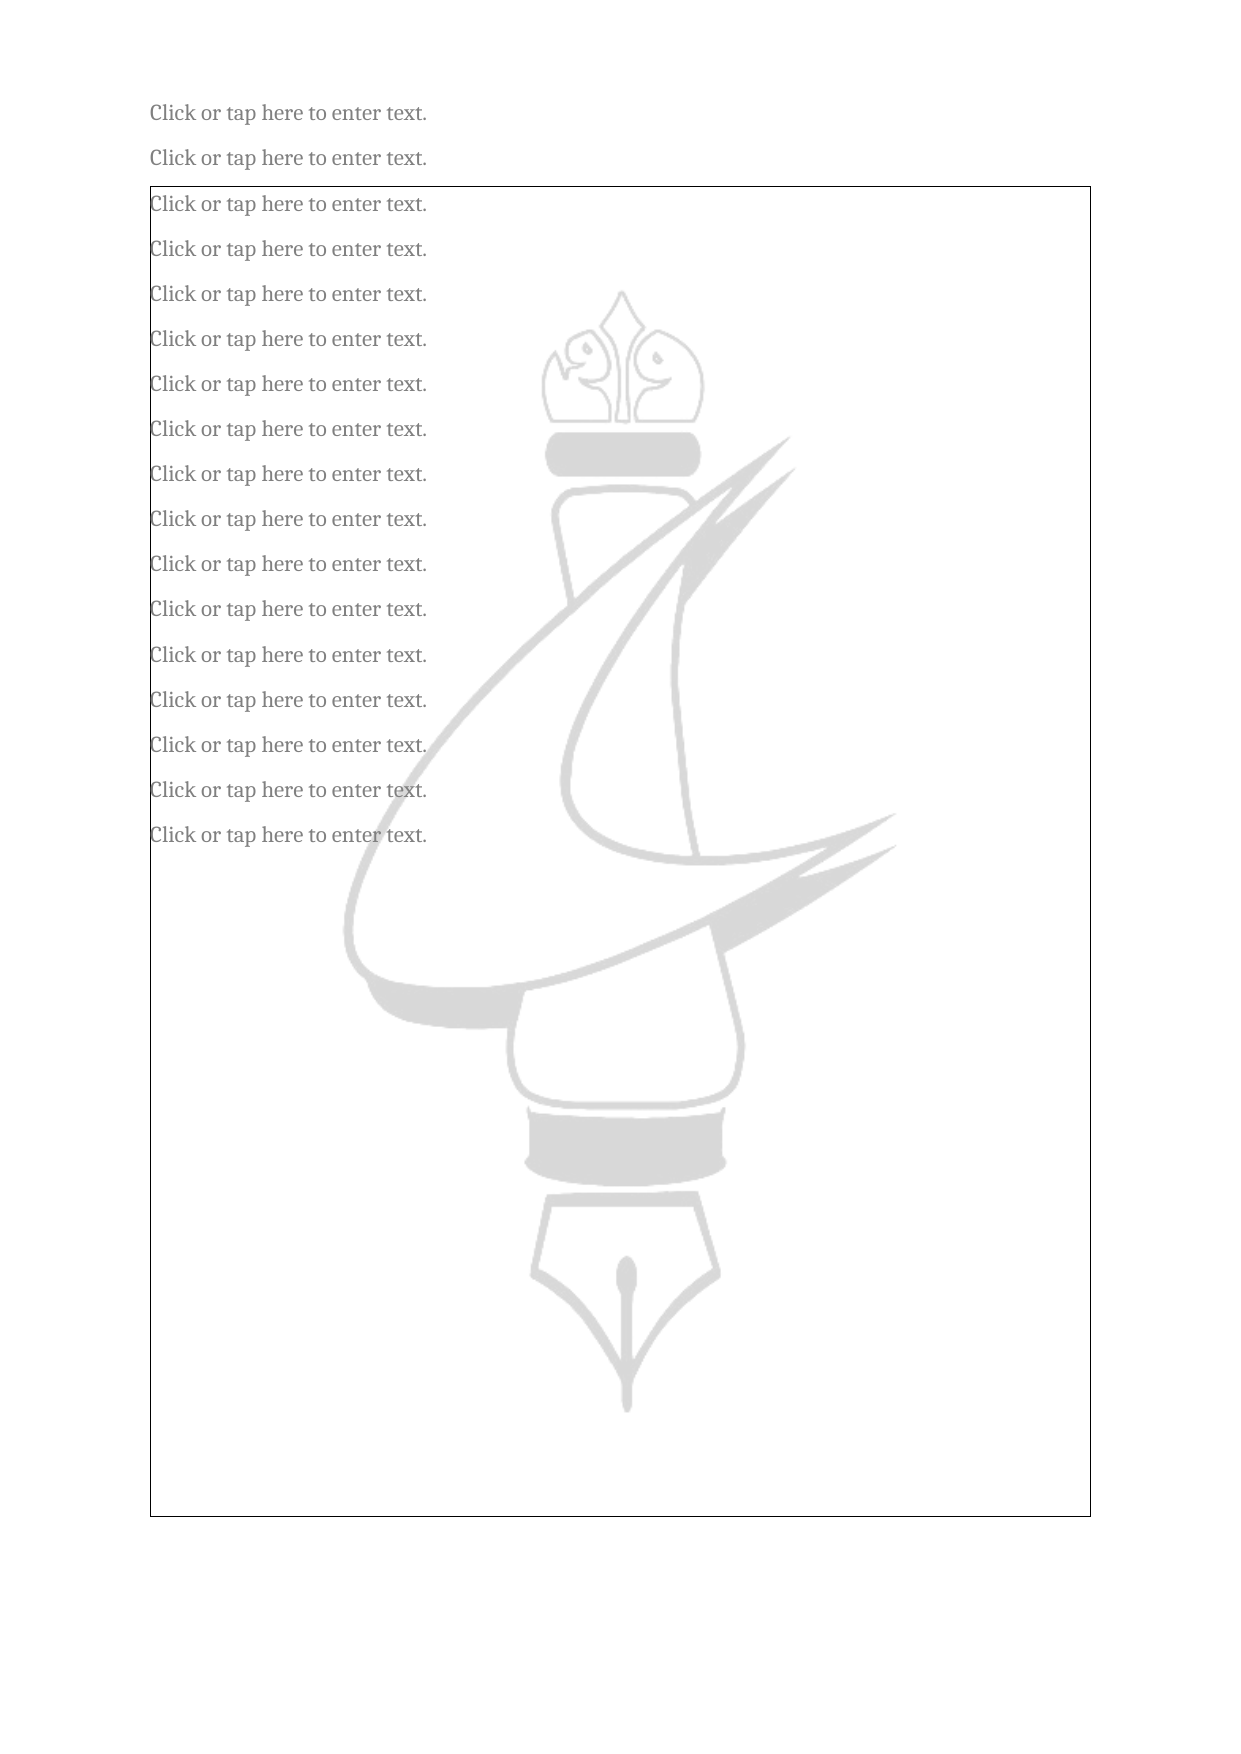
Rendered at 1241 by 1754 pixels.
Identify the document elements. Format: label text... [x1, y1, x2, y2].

text Click or tap here to enter text. [150, 732, 1090, 758]
text Click or tap here to enter text. [150, 596, 1090, 623]
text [150, 100, 1090, 126]
text Click or tap here to enter text. [150, 281, 1090, 307]
text Click or tap here to enter text. [150, 551, 1090, 577]
text Click or tap here to enter text. [150, 235, 1090, 262]
text Click or tap here to enter text. [150, 326, 1090, 352]
text Click or tap here to enter text. [150, 506, 1090, 532]
text Click or tap here to enter text. [150, 371, 1090, 397]
text Click or tap here to enter text. [150, 416, 1090, 442]
text Click or tap here to enter text. [150, 461, 1090, 487]
text Click or tap here to enter text. [150, 822, 1090, 848]
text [150, 145, 1090, 172]
text Click or tap here to enter text. [150, 777, 1090, 803]
text Click or tap here to enter text. [150, 641, 1090, 668]
text Click or tap here to enter text. [150, 190, 1090, 217]
text Click or tap here to enter text. [150, 686, 1090, 713]
